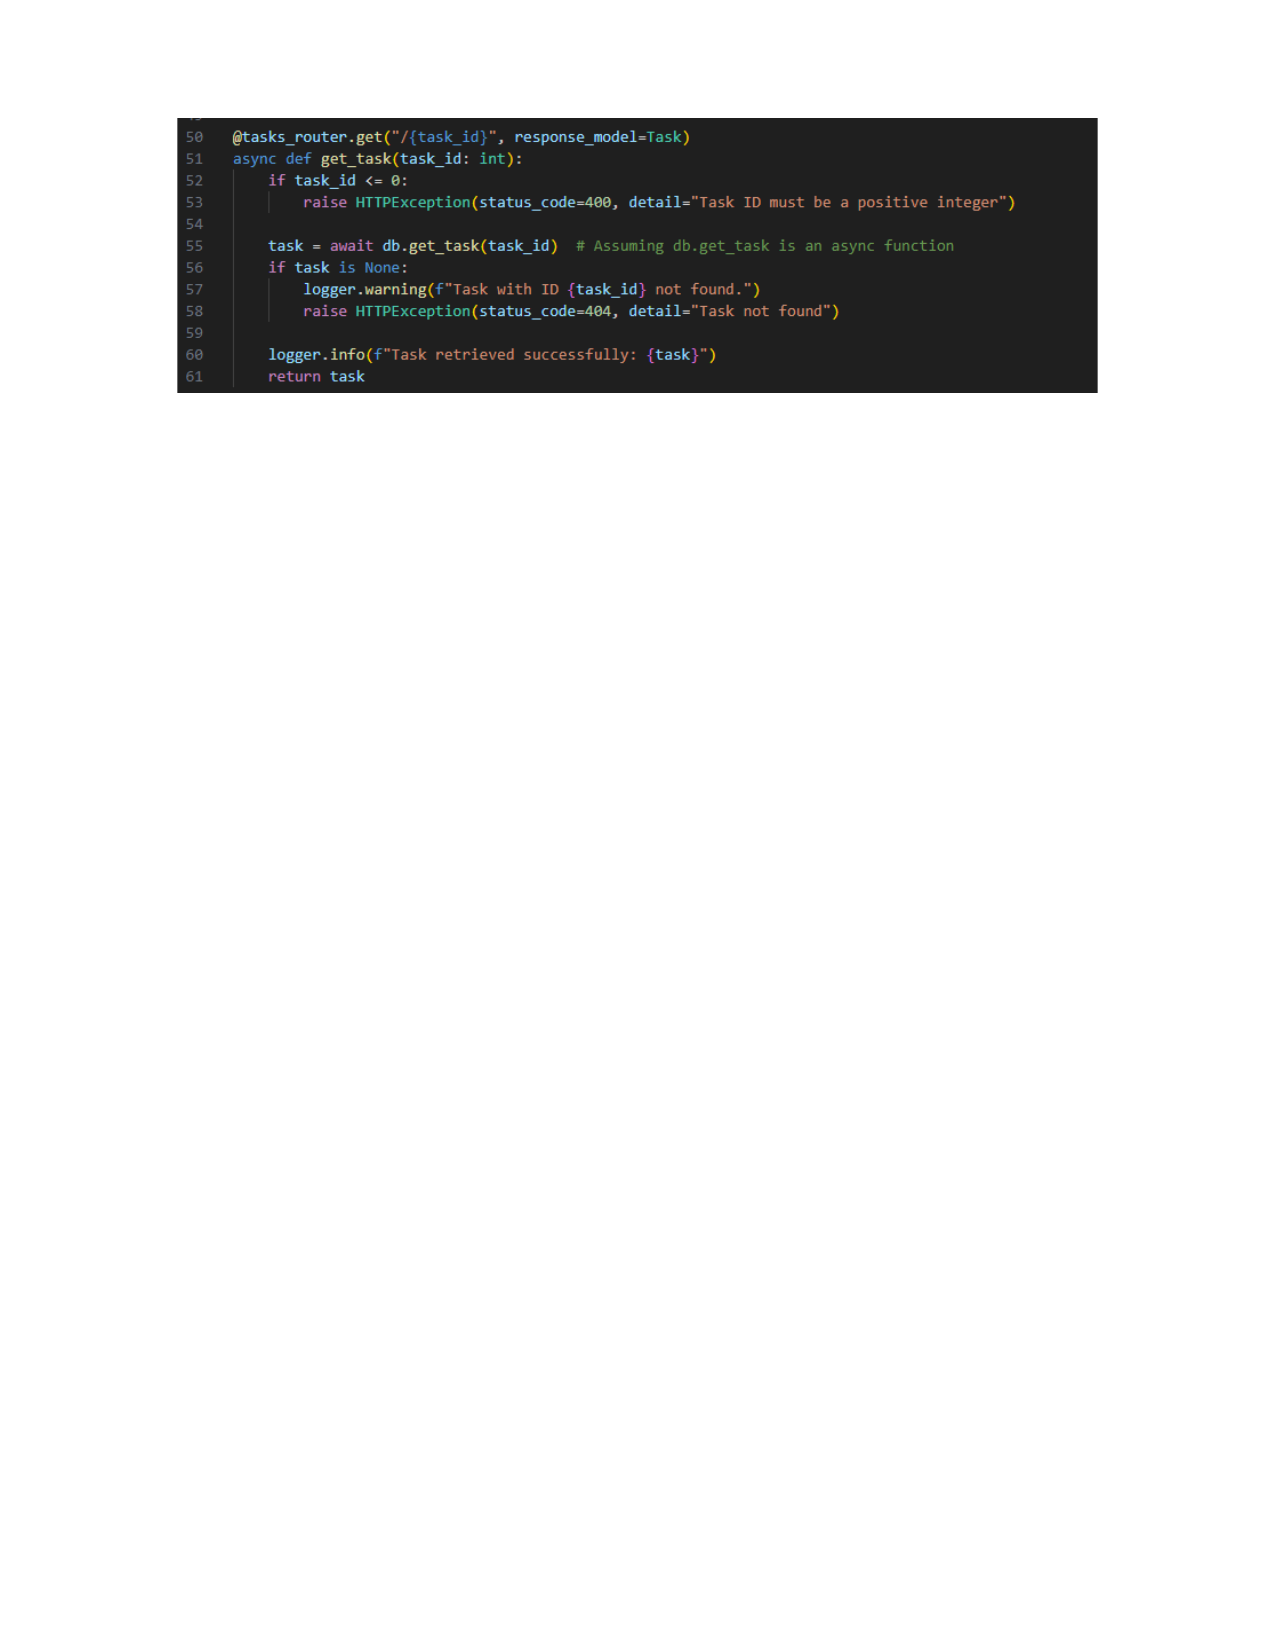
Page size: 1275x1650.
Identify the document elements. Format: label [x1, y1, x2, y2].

picture [177, 118, 1098, 393]
